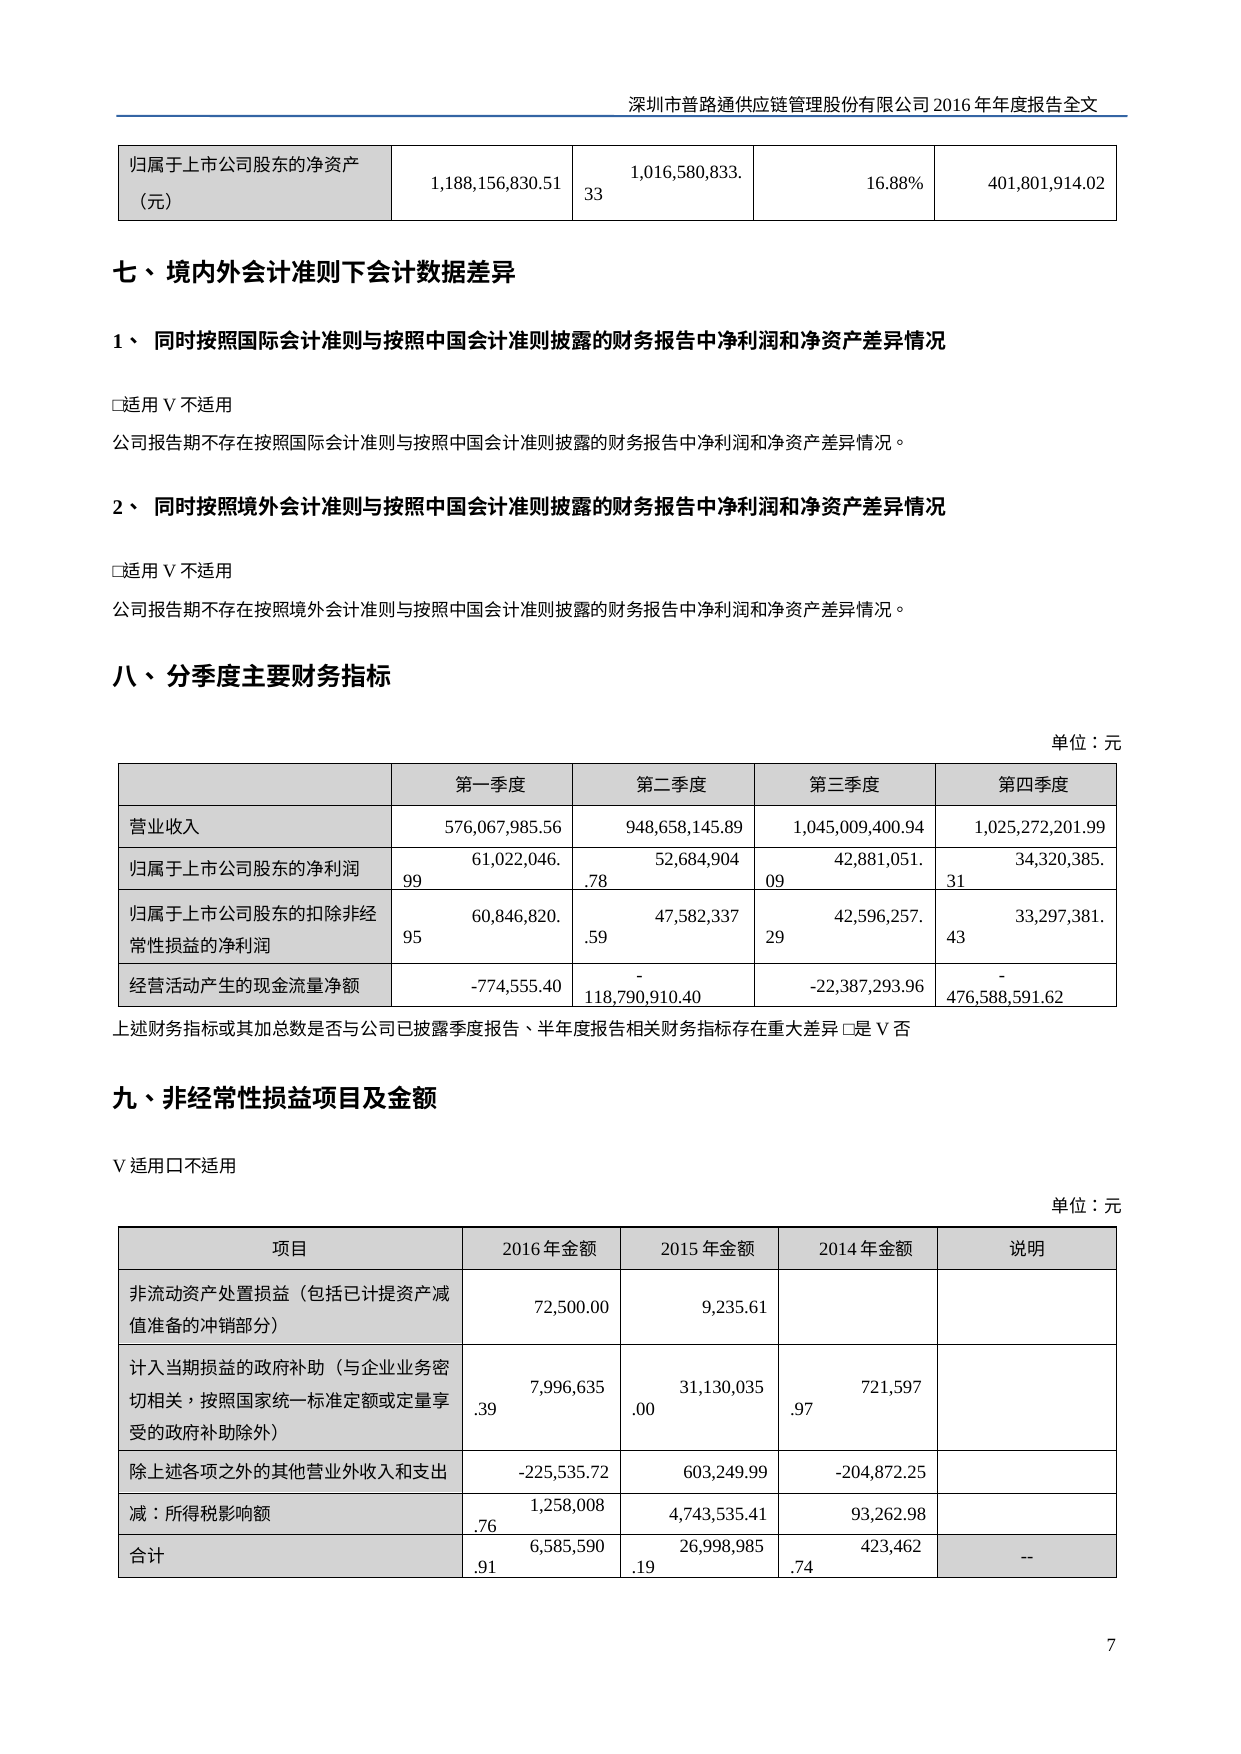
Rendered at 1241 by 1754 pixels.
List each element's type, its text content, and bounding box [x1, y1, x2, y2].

table_header 1,016,580,833.33 [573, 146, 753, 220]
text 1、 同时按照国际会计准则与按照中国会计准则披露的财务报告中净利润和净资产差异情况 [112, 326, 1122, 354]
table_header 第一季度 [392, 764, 572, 805]
table_cell 1,045,009,400.94 [755, 806, 935, 847]
table_cell 93,262.98 [779, 1494, 937, 1534]
table_cell [779, 1270, 937, 1343]
table_cell 31,130,035.00 [621, 1345, 778, 1450]
table_cell 60,846,820.95 [392, 890, 572, 963]
table_cell 经营活动产生的现金流量净额 [119, 964, 391, 1006]
table_cell 合计 [119, 1535, 462, 1577]
table_cell [938, 1270, 1116, 1343]
table_cell 营业收入 [119, 806, 391, 847]
table_header 2014年金额 [779, 1228, 937, 1269]
table_cell [938, 1494, 1116, 1534]
text 公司报告期不存在按照境外会计准则与按照中国会计准则披露的财务报告中净利润和净资产差异情况。 [112, 597, 1122, 621]
text □适用V不适用 [112, 392, 1122, 416]
table_cell -774,555.40 [392, 964, 572, 1006]
table_cell 33,297,381.43 [936, 890, 1116, 963]
table_cell 52,684,904.78 [573, 848, 754, 889]
table_header 2015年金额 [621, 1228, 778, 1269]
table_cell -- [938, 1535, 1116, 1577]
table_cell 减：所得税影响额 [119, 1494, 462, 1534]
table_header 1,188,156,830.51 [392, 146, 572, 220]
text 八、 分季度主要财务指标 [112, 659, 1122, 693]
table_cell 42,596,257.29 [755, 890, 935, 963]
text 单位：元 [112, 1194, 1122, 1218]
table_cell 721,597.97 [779, 1345, 937, 1450]
table_cell 34,320,385.31 [936, 848, 1116, 889]
table_cell 423,462.74 [779, 1535, 937, 1577]
table_header 项目 [119, 1228, 462, 1269]
text □适用V不适用 [112, 558, 1122, 582]
table_cell 948,658,145.89 [573, 806, 754, 847]
table_cell 1,025,272,201.99 [936, 806, 1116, 847]
table_cell 26,998,985.19 [621, 1535, 778, 1577]
table_cell 计入当期损益的政府补助（与企业业务密 切相关，按照国家统一标准定额或定量享 受的政府补助除外） [119, 1345, 462, 1450]
table_cell [938, 1451, 1116, 1492]
text 单位：元 [112, 730, 1122, 754]
table_header 第四季度 [936, 764, 1116, 805]
table_cell 归属于上市公司股东的扣除非经 常性损益的净利润 [119, 890, 391, 963]
table_cell 603,249.99 [621, 1451, 778, 1492]
table_cell -118,790,910.40 [573, 964, 754, 1006]
table_header 16.88% [754, 146, 934, 220]
table_cell 72,500.00 [463, 1270, 620, 1343]
table_header 2016年金额 [463, 1228, 620, 1269]
table_cell -204,872.25 [779, 1451, 937, 1492]
table_header [119, 764, 391, 805]
table_header 第二季度 [573, 764, 754, 805]
table_cell 6,585,590.91 [463, 1535, 620, 1577]
table_cell 1,258,008.76 [463, 1494, 620, 1534]
table_cell 47,582,337.59 [573, 890, 754, 963]
table_cell 9,235.61 [621, 1270, 778, 1343]
text 公司报告期不存在按照国际会计准则与按照中国会计准则披露的财务报告中净利润和净资产差异情况。 [112, 431, 1122, 455]
table_cell [938, 1345, 1116, 1450]
table_cell -22,387,293.96 [755, 964, 935, 1006]
table_header 归属于上市公司股东的净资产 （元） [119, 146, 391, 220]
text 上述财务指标或其加总数是否与公司已披露季度报告、半年度报告相关财务指标存在重大差异 □是V否 [112, 1007, 1122, 1043]
table_cell 7,996,635.39 [463, 1345, 620, 1450]
table_cell 576,067,985.56 [392, 806, 572, 847]
table_cell 归属于上市公司股东的净利润 [119, 848, 391, 889]
table_cell 非流动资产处置损益（包括已计提资产减 值准备的冲销部分） [119, 1270, 462, 1343]
table_cell -225,535.72 [463, 1451, 620, 1492]
table_cell -476,588,591.62 [936, 964, 1116, 1006]
table_header 401,801,914.02 [935, 146, 1116, 220]
text 九、非经常性损益项目及金额 [112, 1080, 1122, 1114]
table_cell 除上述各项之外的其他营业外收入和支出 [119, 1451, 462, 1492]
table_header 第三季度 [755, 764, 935, 805]
table_cell 4,743,535.41 [621, 1494, 778, 1534]
table_cell 42,881,051.09 [755, 848, 935, 889]
text V适用口不适用 [112, 1152, 1122, 1177]
table_header 说明 [938, 1228, 1116, 1269]
text 2、 同时按照境外会计准则与按照中国会计准则披露的财务报告中净利润和净资产差异情况 [112, 492, 1122, 521]
text 七、 境内外会计准则下会计数据差异 [112, 254, 1122, 288]
table_cell 61,022,046.99 [392, 848, 572, 889]
